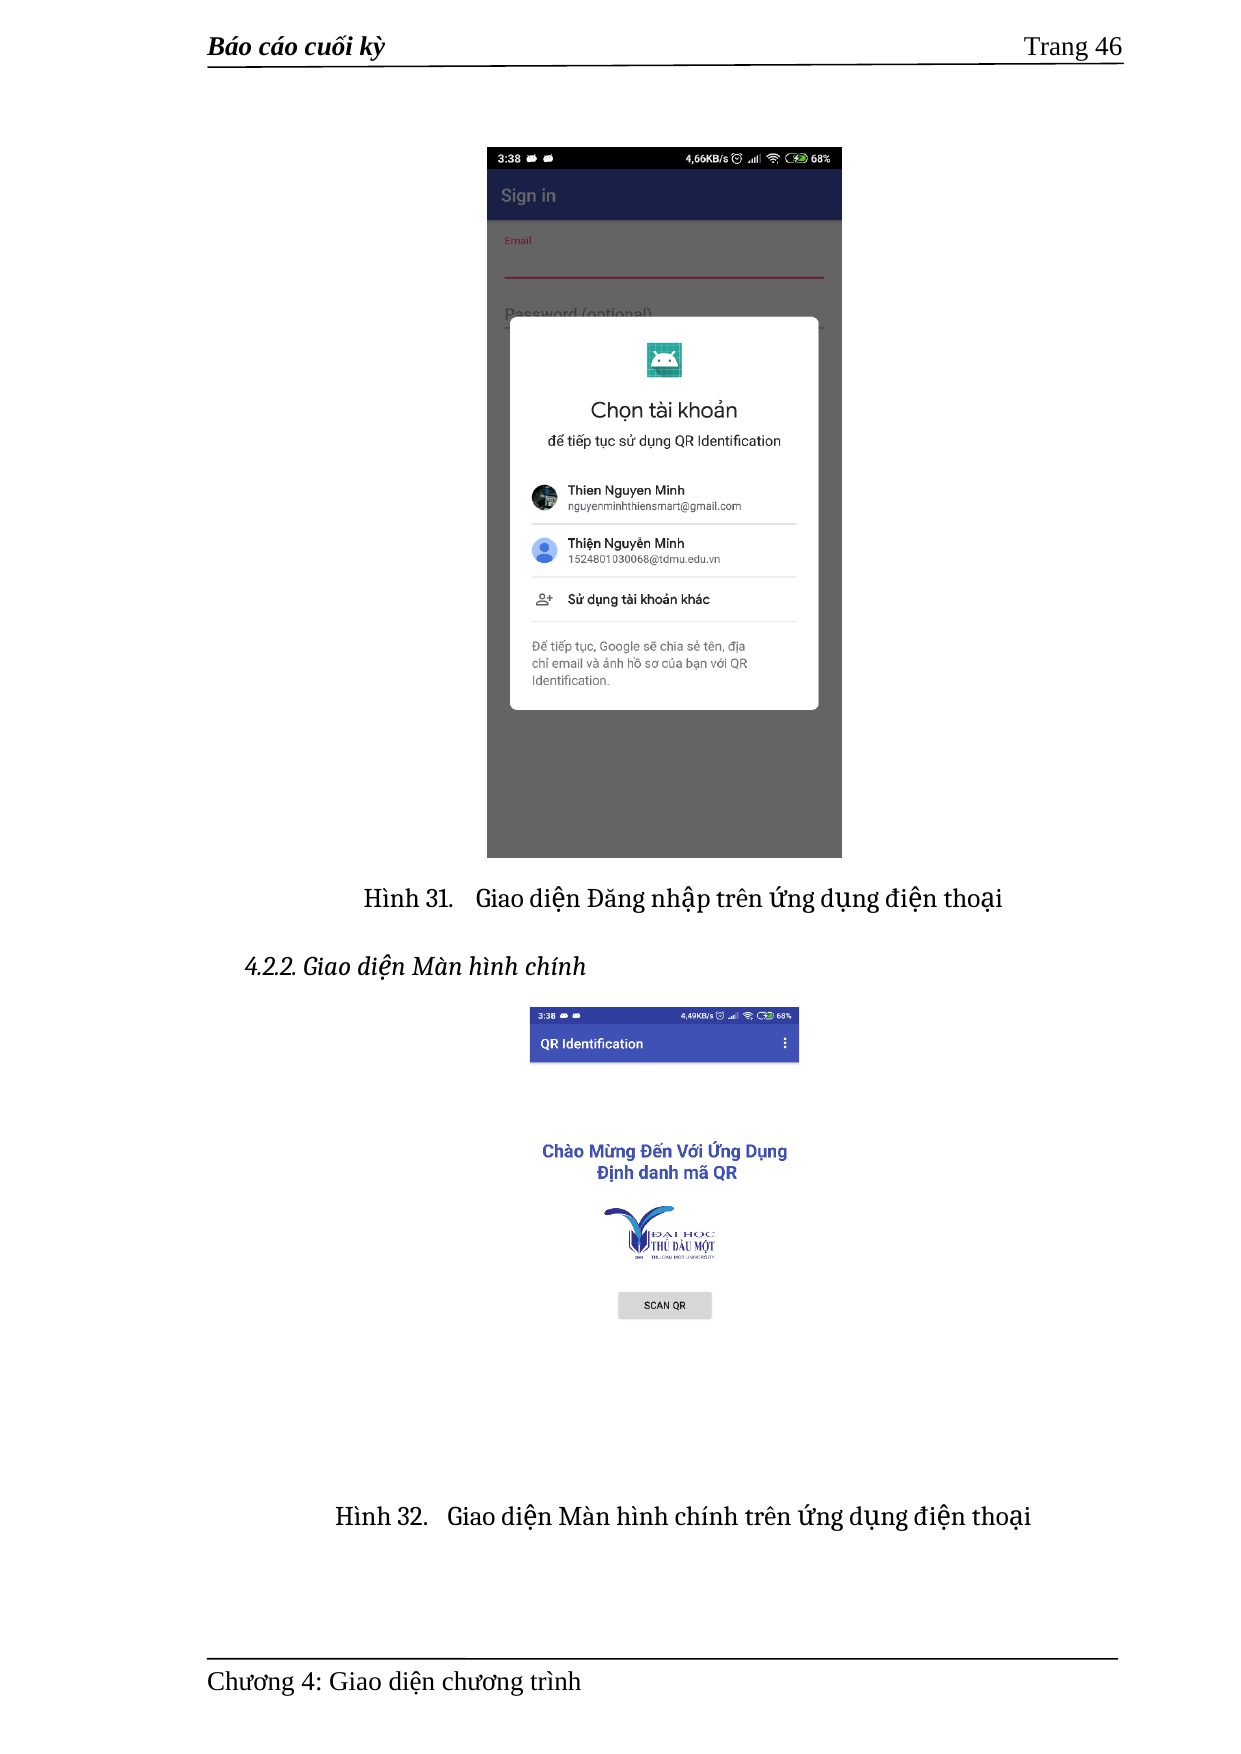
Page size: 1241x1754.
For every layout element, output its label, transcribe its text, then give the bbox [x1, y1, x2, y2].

text Giao diện Màn hình chính [244, 951, 1122, 982]
text Giao diện Đăng nhập trên ứng dụng điện thoại [244, 883, 1122, 915]
text Giao diện Màn hình chính trên ứng dụng điện thoại [244, 1501, 1122, 1532]
picture [487, 147, 842, 858]
picture [529, 1007, 800, 1476]
